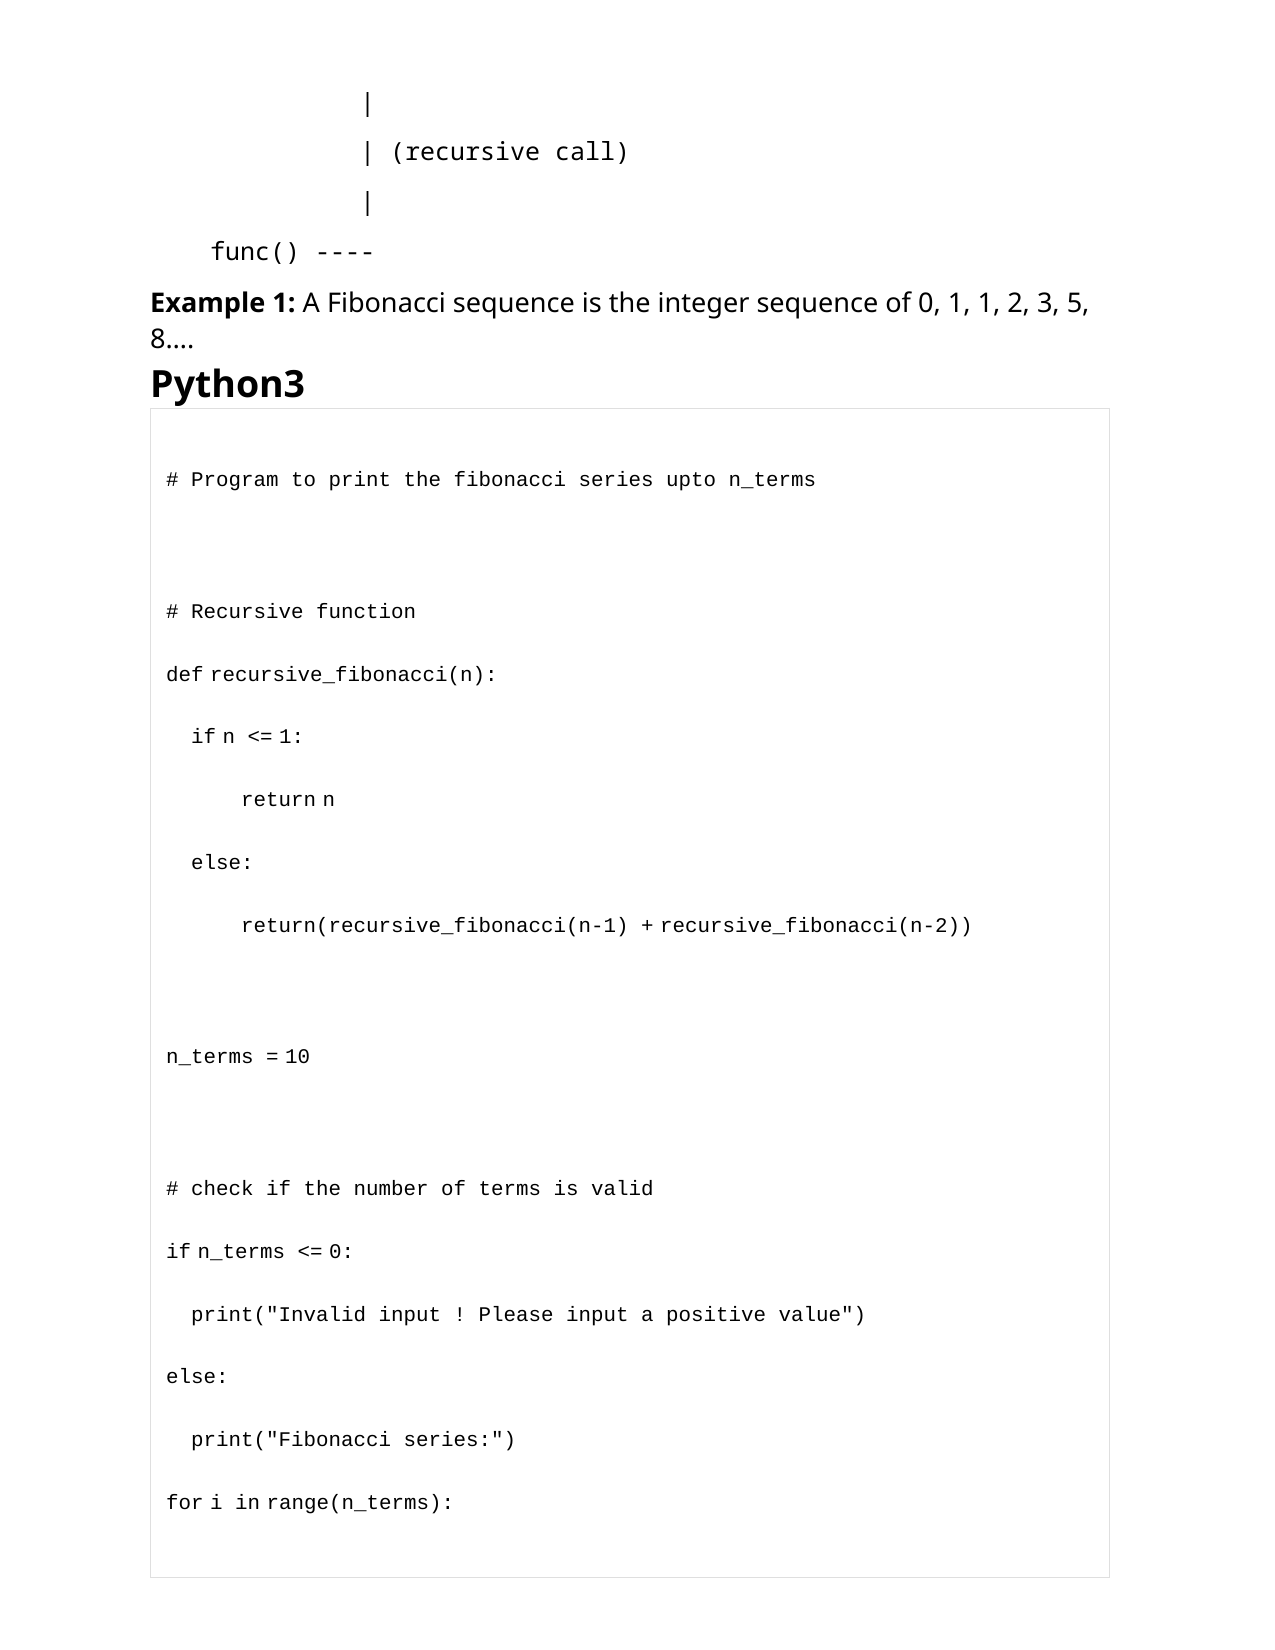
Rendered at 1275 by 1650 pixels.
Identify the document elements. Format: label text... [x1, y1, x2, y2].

text | [150, 184, 1125, 218]
text | (recursive call) [150, 134, 1125, 168]
text Example 1: A Fibonacci sequence is the integer sequence of 0, 1, 1, 2, 3, 5, 8…. [150, 283, 1125, 357]
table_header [151, 409, 1109, 1576]
text | [150, 84, 1125, 118]
text Python3 [150, 357, 1125, 408]
text func() ---- [150, 233, 1125, 267]
